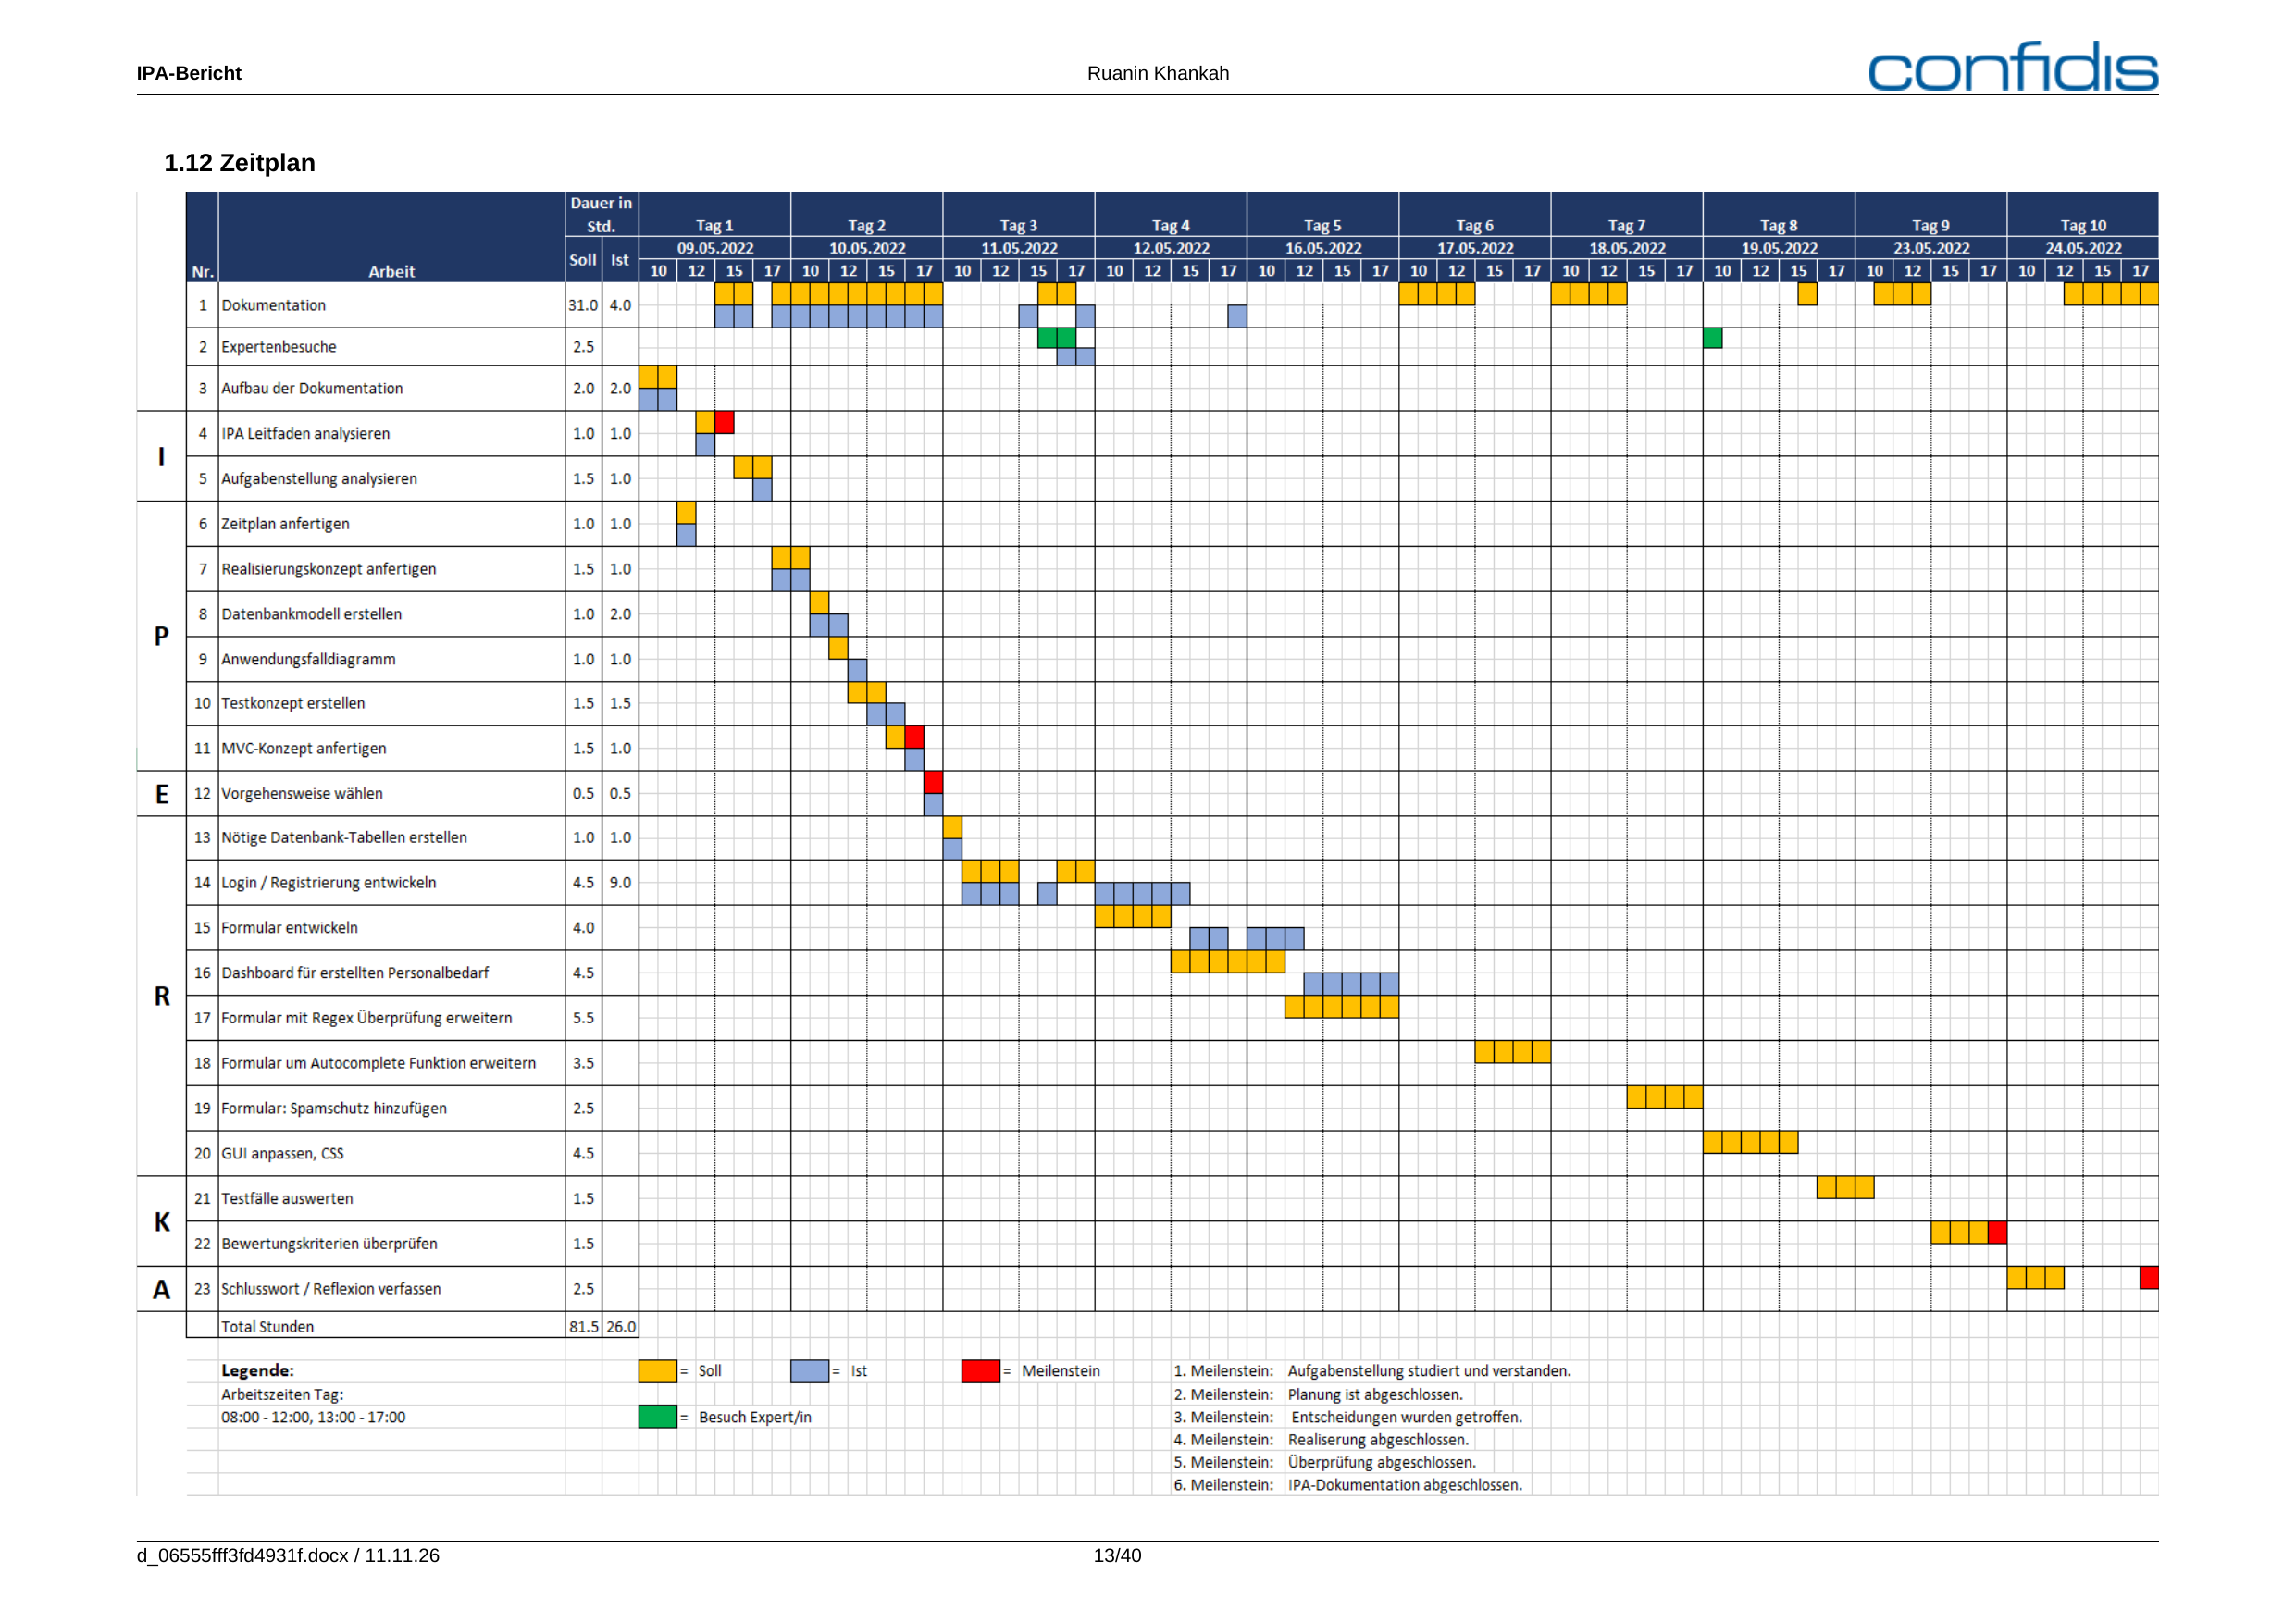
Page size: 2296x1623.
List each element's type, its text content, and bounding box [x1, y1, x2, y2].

subtitle Zeitplan [164, 148, 2159, 177]
picture [136, 192, 2159, 1496]
picture [1869, 41, 2159, 91]
